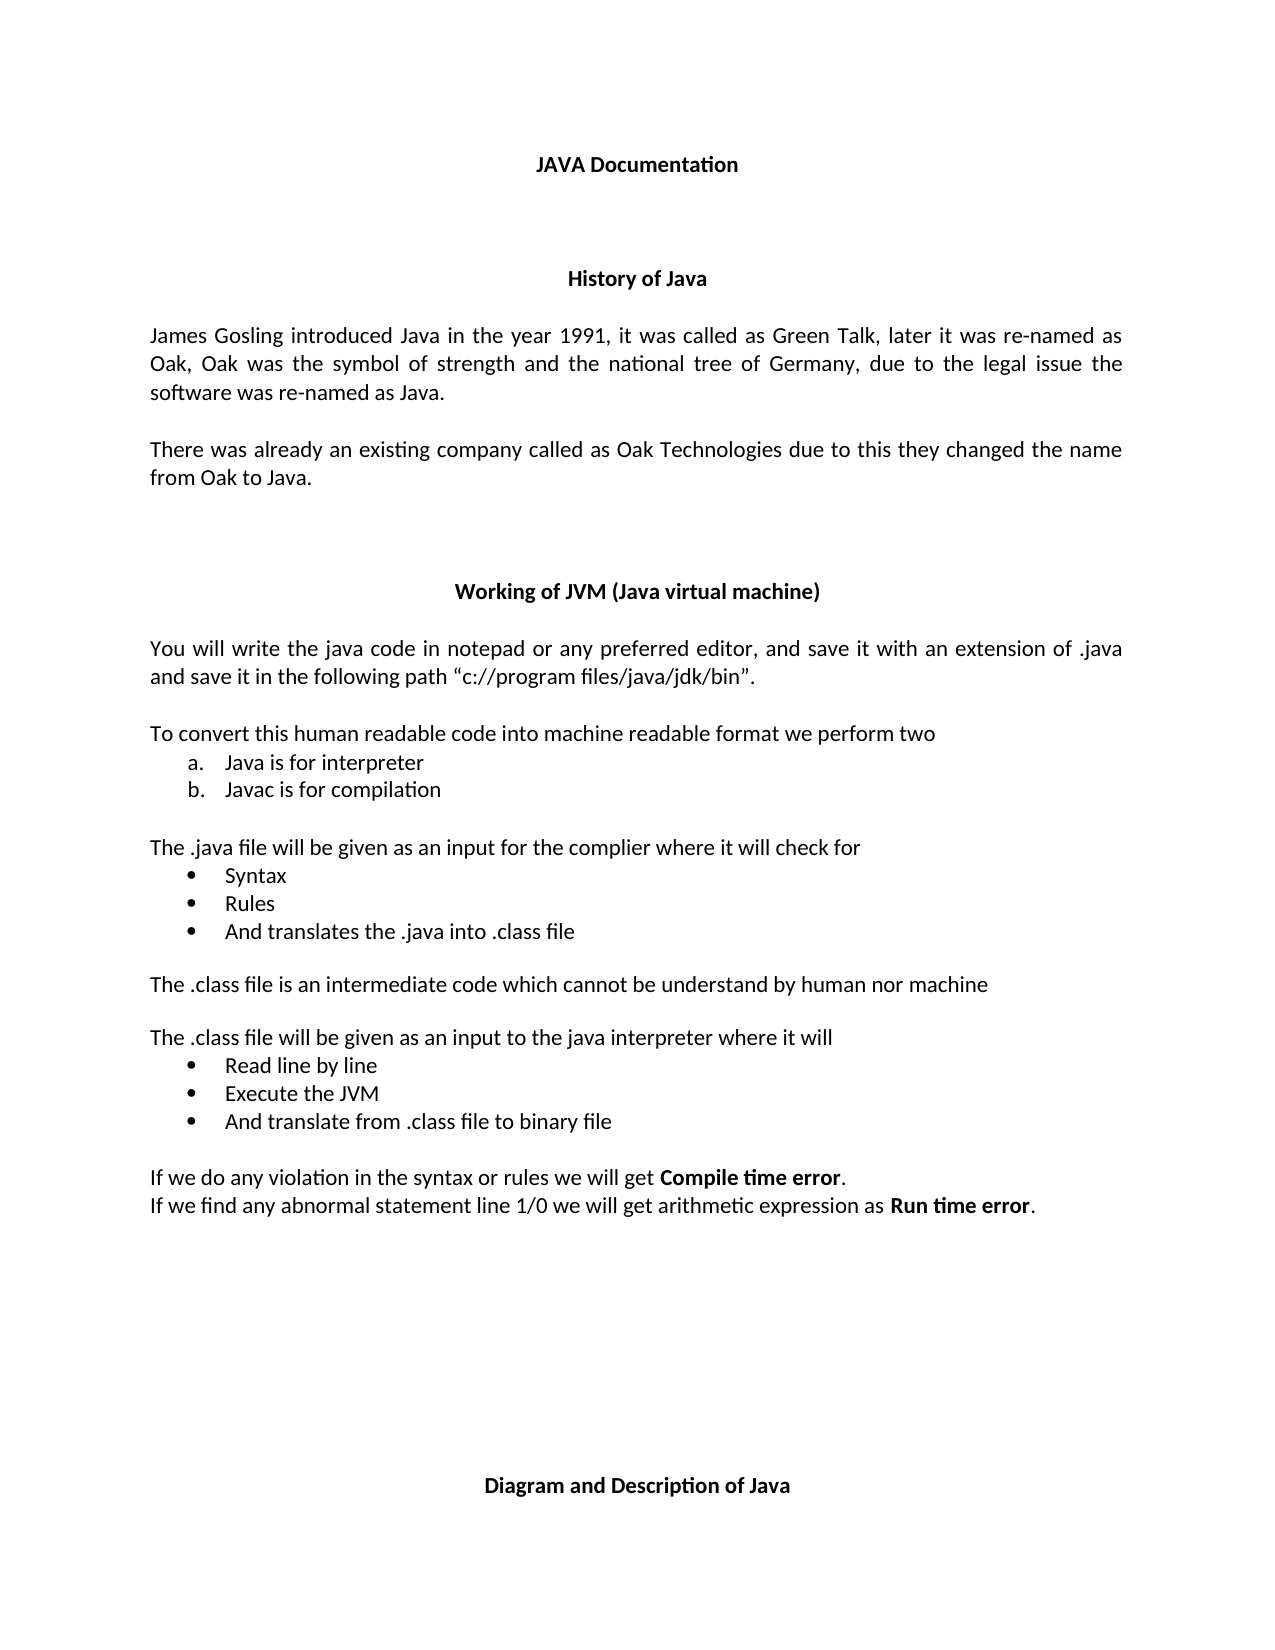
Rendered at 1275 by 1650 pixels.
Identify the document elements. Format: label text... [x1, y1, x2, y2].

list And translates the .java into .class file [187, 917, 1125, 945]
text You will write the java code in notepad or any preferred editor, and save it with an extension of .java and save it in the following path “c://program files/java/jdk/bin”. [150, 634, 1125, 690]
list Syntax [187, 861, 1125, 889]
list Rules [187, 889, 1125, 917]
list And translate from .class file to binary file [187, 1107, 1125, 1135]
list Javac is for compilation [187, 776, 1125, 804]
text Working of JVM (Java virtual machine) [150, 577, 1125, 605]
text The .java file will be given as an input for the complier where it will check for [150, 833, 1125, 861]
list Execute the JVM [187, 1079, 1125, 1107]
text James Gosling introduced Java in the year 1991, it was called as Green Talk, later it was re-named as Oak, Oak was the symbol of strength and the national tree of Germany, due to the legal issue the software was re-named as Java. [150, 322, 1125, 406]
text History of Java [150, 264, 1125, 292]
text To convert this human readable code into machine readable format we perform two [150, 719, 1125, 748]
text The .class file is an intermediate code which cannot be understand by human nor machine [150, 970, 1125, 998]
text The .class file will be given as an input to the java interpreter where it will [150, 1023, 1125, 1051]
list Java is for interpreter [187, 748, 1125, 776]
text There was already an existing company called as Oak Technologies due to this they changed the name from Oak to Java. [150, 435, 1125, 491]
list Read line by line [187, 1051, 1125, 1079]
text If we find any abnormal statement line 1/0 we will get arithmetic expression as Run time error. [150, 1191, 1125, 1219]
text JAVA Documentation [150, 150, 1125, 178]
text If we do any violation in the syntax or rules we will get Compile time error. [150, 1163, 1125, 1191]
text Diagram and Description of Java [150, 1471, 1125, 1499]
